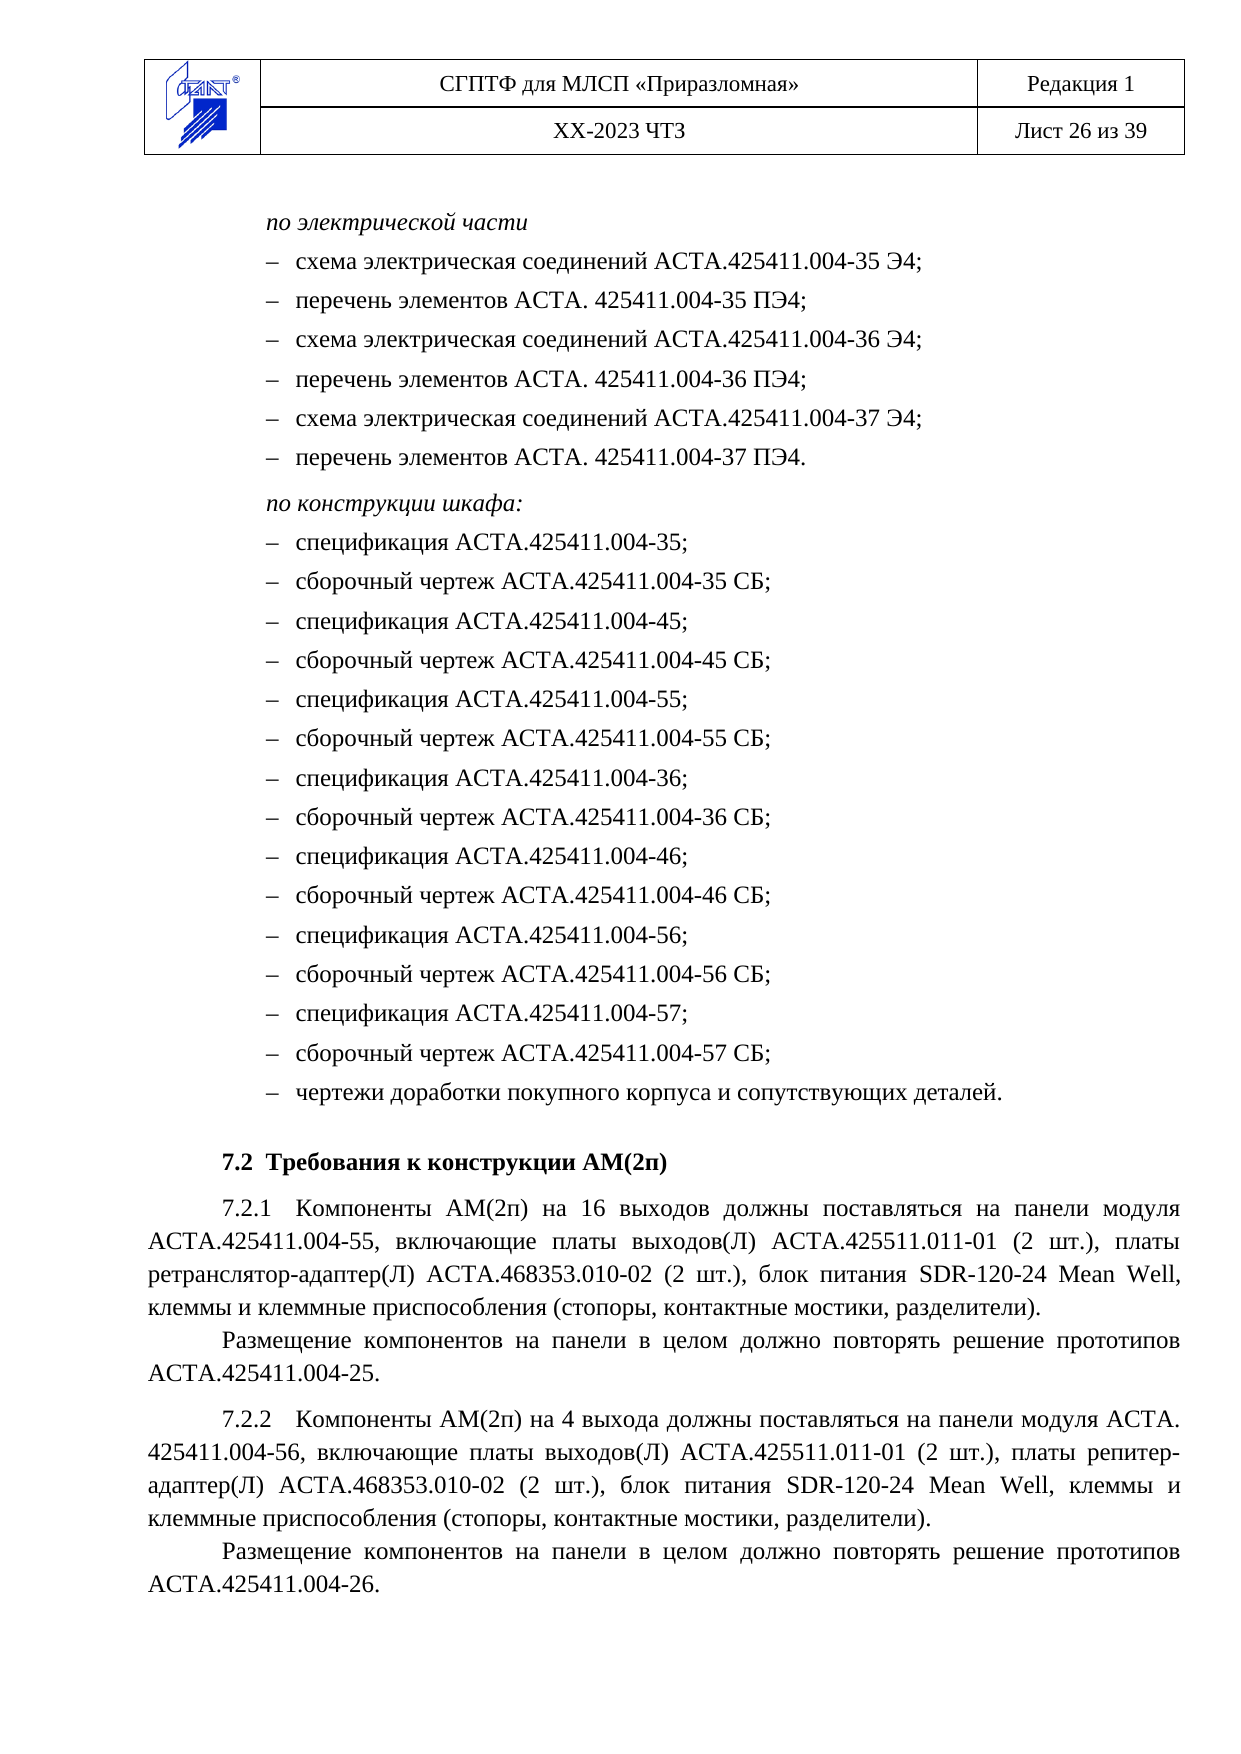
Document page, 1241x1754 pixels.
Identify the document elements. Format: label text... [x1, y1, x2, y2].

text сборочный чертеж АСТА.425411.004-55 СБ; [266, 723, 1181, 752]
text сборочный чертеж АСТА.425411.004-36 СБ; [266, 802, 1181, 831]
text схема электрическая соединений АСТА.425411.004-37 Э4; [266, 403, 1181, 432]
text перечень элементов АСТА. 425411.004-35 ПЭ4; [266, 285, 1181, 314]
text спецификация АСТА.425411.004-55; [266, 684, 1181, 713]
text чертежи доработки покупного корпуса и сопутствующих деталей. [266, 1077, 1181, 1106]
text спецификация АСТА.425411.004-36; [266, 763, 1181, 792]
text сборочный чертеж АСТА.425411.004-46 СБ; [266, 881, 1181, 909]
subtitle Компоненты АМ(2п) на 16 выходов должны поставляться на панели модуля АСТА.425411.004-55, включающие платы выходов(Л) АСТА.425511.011-01 (2 шт.), платы ретранслятор-адаптер(Л) АСТА.468353.010-02 (2 шт.), блок питания SDR-120-24 Mean Well, клеммы и клеммные приспособления (стопоры, контактные мостики, разделители). [148, 1193, 1181, 1321]
text спецификация АСТА.425411.004-57; [266, 998, 1181, 1027]
text спецификация АСТА.425411.004-35; [266, 527, 1181, 556]
picture [166, 60, 240, 149]
text Размещение компонентов на панели в целом должно повторять решение прототипов АСТА.425411.004-25. [148, 1325, 1181, 1387]
text по электрической части [148, 207, 1181, 236]
text перечень элементов АСТА. 425411.004-36 ПЭ4; [266, 364, 1181, 393]
text схема электрическая соединений АСТА.425411.004-35 Э4; [266, 246, 1181, 275]
text перечень элементов АСТА. 425411.004-37 ПЭ4. [266, 442, 1181, 471]
text по конструкции шкафа: [148, 488, 1181, 517]
text сборочный чертеж АСТА.425411.004-35 СБ; [266, 566, 1181, 595]
text спецификация АСТА.425411.004-56; [266, 920, 1181, 949]
text спецификация АСТА.425411.004-45; [266, 606, 1181, 634]
text спецификация АСТА.425411.004-46; [266, 841, 1181, 870]
subtitle Компоненты АМ(2п) на 4 выхода должны поставляться на панели модуля АСТА. 425411.004-56, включающие платы выходов(Л) АСТА.425511.011-01 (2 шт.), платы репитер-адаптер(Л) АСТА.468353.010-02 (2 шт.), блок питания SDR-120-24 Mean Well, клеммы и клеммные приспособления (стопоры, контактные мостики, разделители). [148, 1404, 1181, 1531]
text схема электрическая соединений АСТА.425411.004-36 Э4; [266, 324, 1181, 353]
subtitle Требования к конструкции АМ(2п) [148, 1147, 1181, 1176]
text сборочный чертеж АСТА.425411.004-57 СБ; [266, 1038, 1181, 1066]
text Размещение компонентов на панели в целом должно повторять решение прототипов АСТА.425411.004-26. [148, 1536, 1181, 1597]
text сборочный чертеж АСТА.425411.004-45 СБ; [266, 645, 1181, 674]
text сборочный чертеж АСТА.425411.004-56 СБ; [266, 959, 1181, 988]
